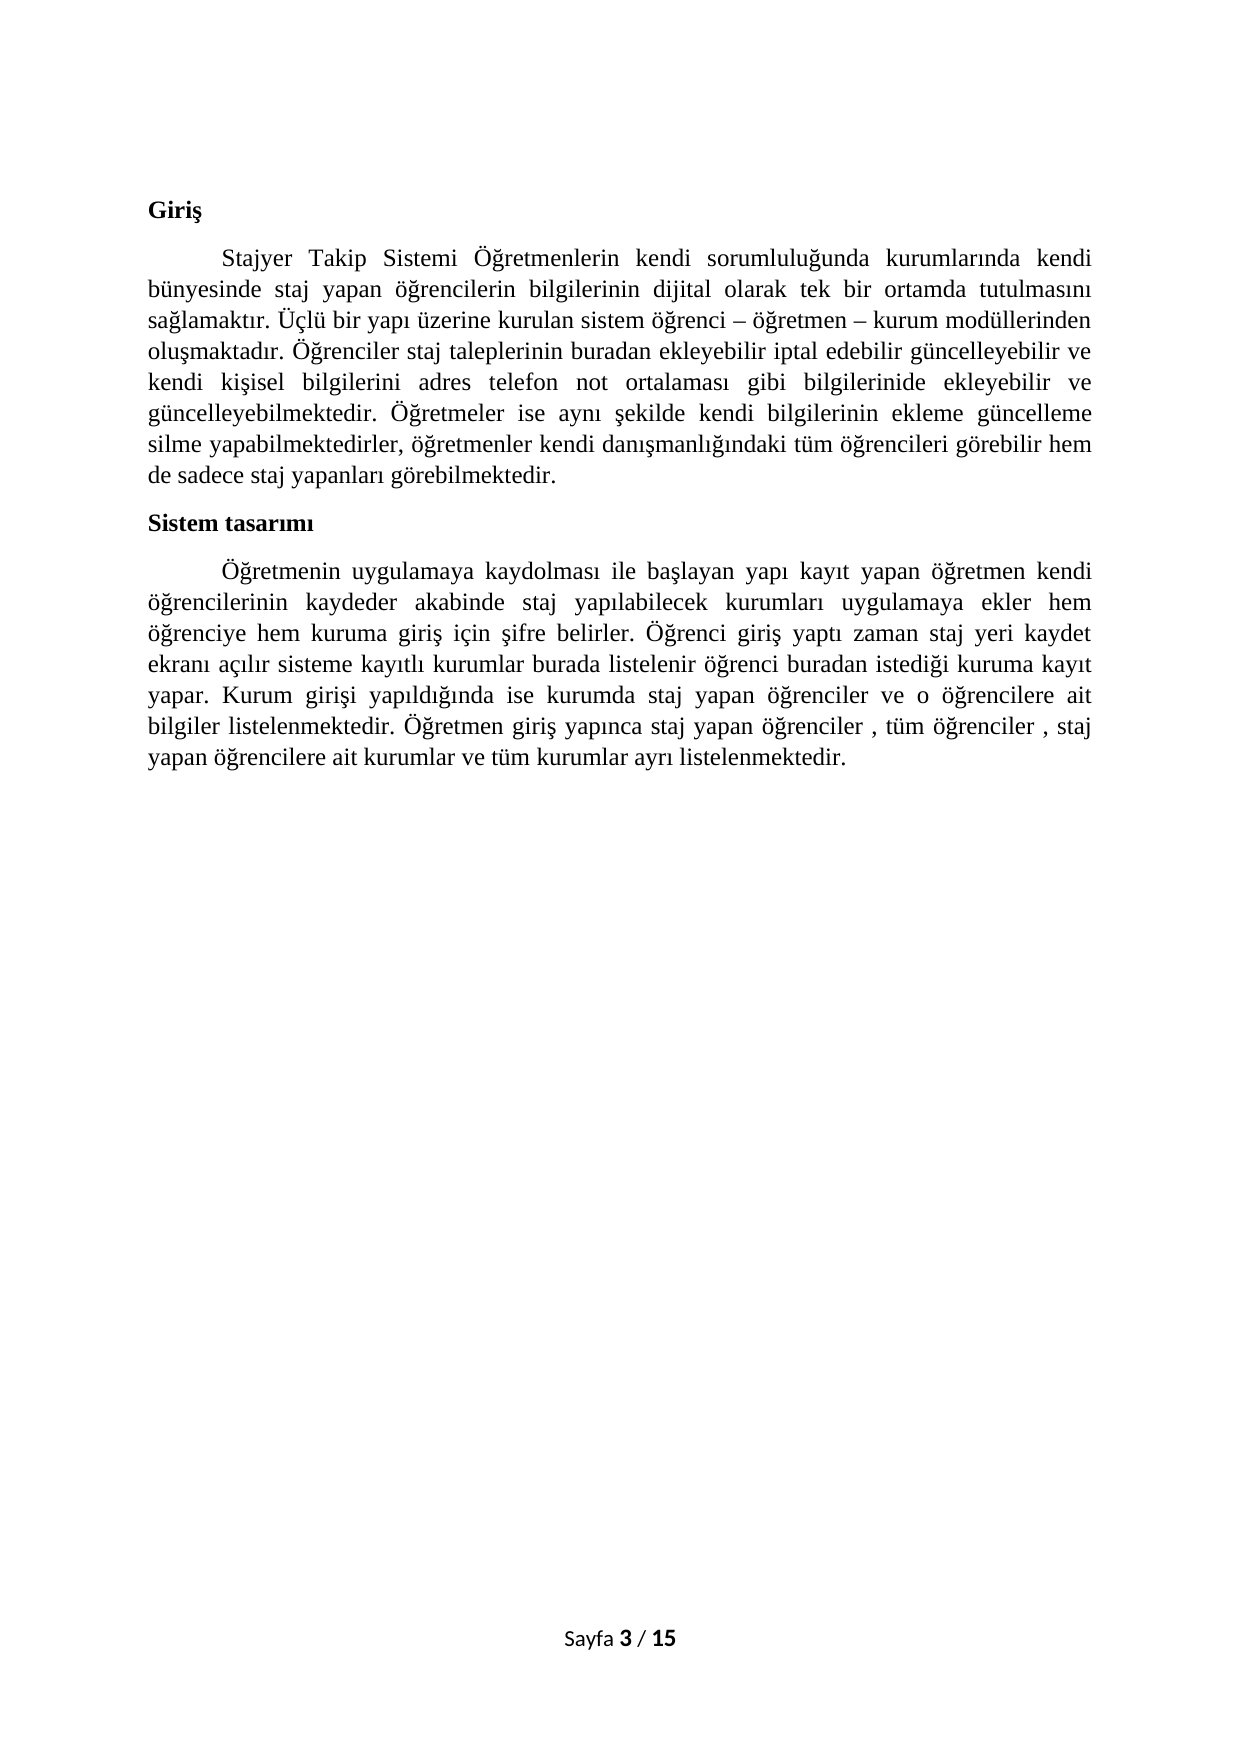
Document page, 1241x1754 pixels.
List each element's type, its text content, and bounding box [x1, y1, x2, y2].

text Stajyer Takip Sistemi Öğretmenlerin kendi sorumluluğunda kurumlarında kendi bünyesinde staj yapan öğrencilerin bilgilerinin dijital olarak tek bir ortamda tutulmasını sağlamaktır. Üçlü bir yapı üzerine kurulan sistem öğrenci – öğretmen – kurum modüllerinden oluşmaktadır. Öğrenciler staj taleplerinin buradan ekleyebilir iptal edebilir güncelleyebilir ve kendi kişisel bilgilerini adres telefon not ortalaması gibi bilgilerinide ekleyebilir ve güncelleyebilmektedir. Öğretmeler ise aynı şekilde kendi bilgilerinin ekleme güncelleme silme yapabilmektedirler, öğretmenler kendi danışmanlığındaki tüm öğrencileri görebilir hem de sadece staj yapanları görebilmektedir. [148, 243, 1093, 489]
text Sistem tasarımı [148, 508, 1093, 537]
text Giriş [148, 195, 1093, 224]
text Öğretmenin uygulamaya kaydolması ile başlayan yapı kayıt yapan öğretmen kendi öğrencilerinin kaydeder akabinde staj yapılabilecek kurumları uygulamaya ekler hem öğrenciye hem kuruma giriş için şifre belirler. Öğrenci giriş yaptı zaman staj yeri kaydet ekranı açılır sisteme kayıtlı kurumlar burada listelenir öğrenci buradan istediği kuruma kayıt yapar. Kurum girişi yapıldığında ise kurumda staj yapan öğrenciler ve o öğrencilere ait bilgiler listelenmektedir. Öğretmen giriş yapınca staj yapan öğrenciler , tüm öğrenciler , staj yapan öğrencilere ait kurumlar ve tüm kurumlar ayrı listelenmektedir. [148, 556, 1093, 771]
